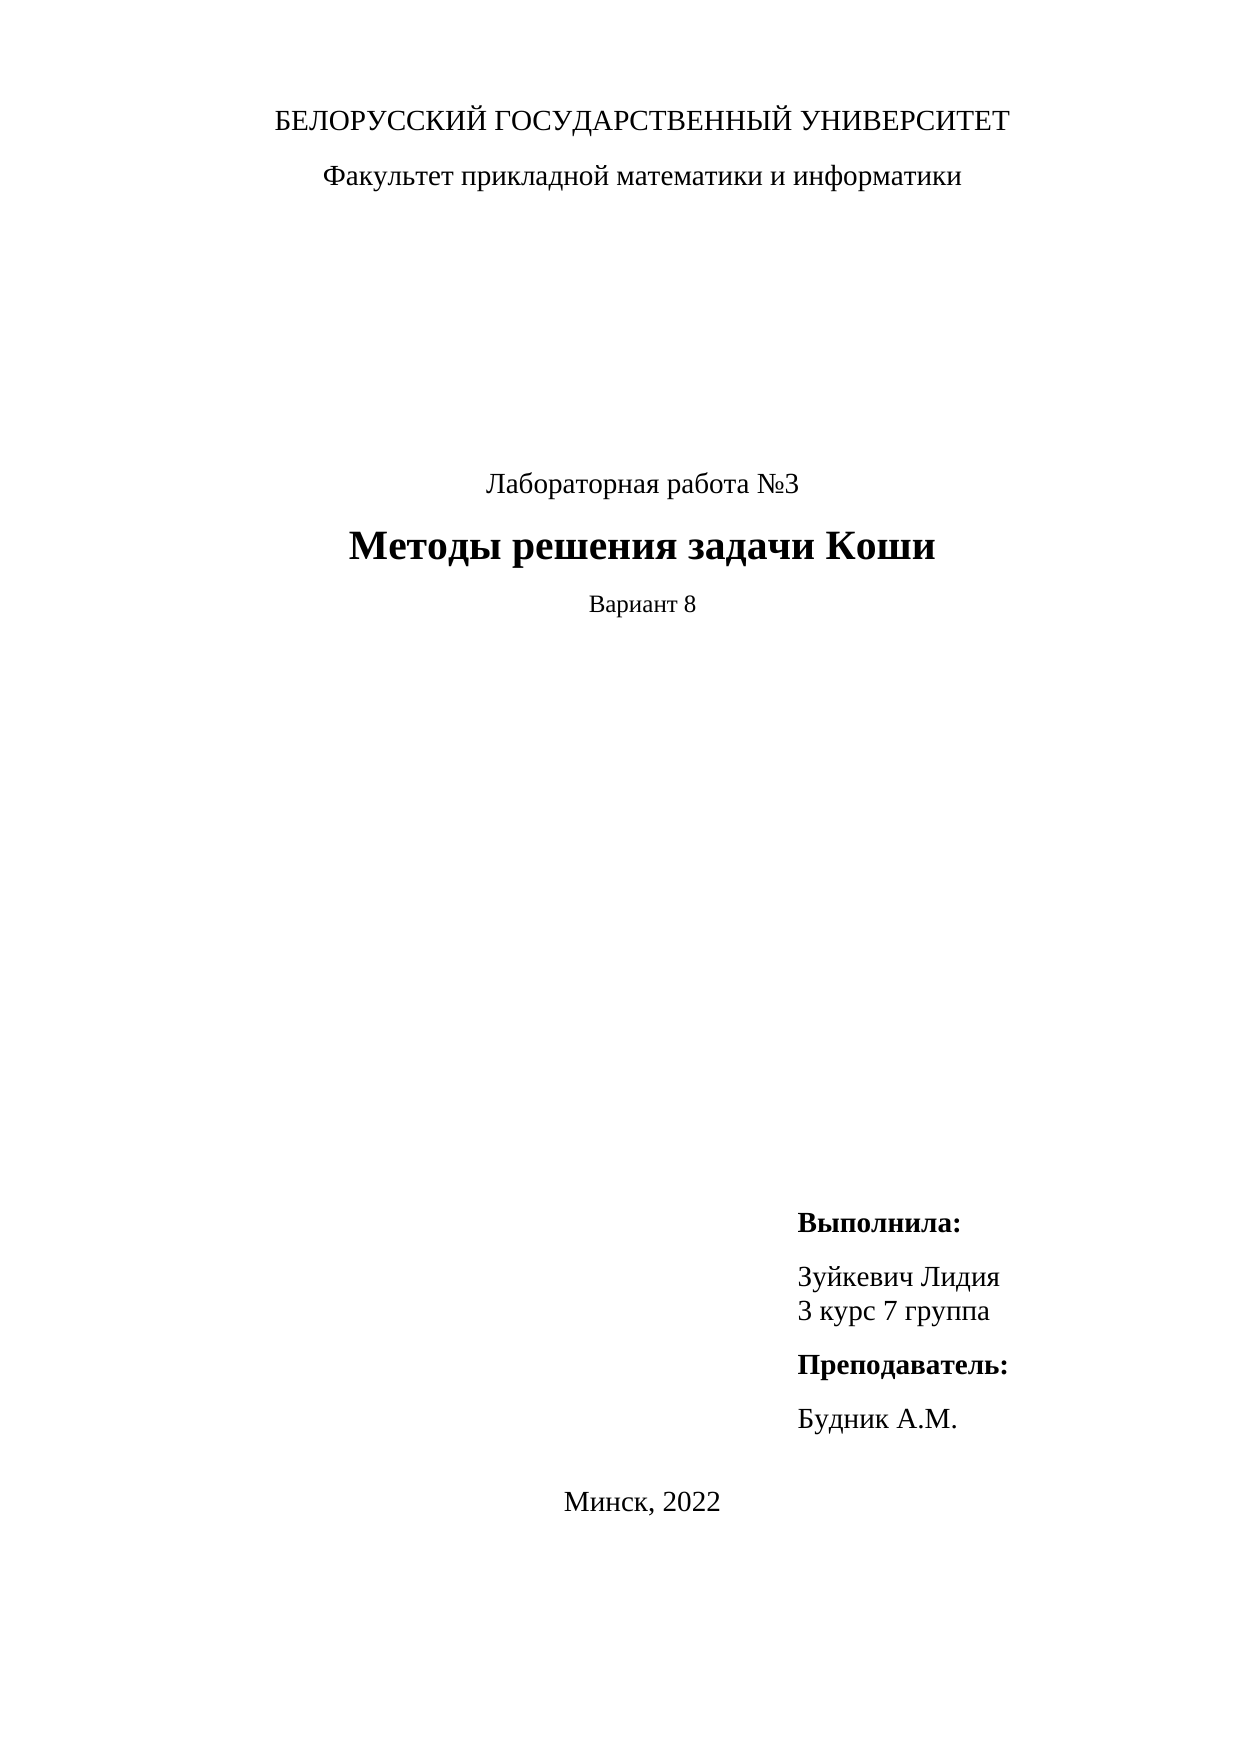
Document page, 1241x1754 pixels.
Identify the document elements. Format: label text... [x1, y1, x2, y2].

text Будник А.М. [797, 1401, 1152, 1435]
text Лабораторная работа №3 [133, 466, 1152, 500]
text 3 курс 7 группа [797, 1293, 1152, 1326]
text Факультет прикладной математики и информатики [133, 158, 1152, 191]
text Преподаватель: [797, 1347, 1152, 1381]
text Выполнила: [797, 1205, 1152, 1238]
text Методы решения задачи Коши [133, 521, 1152, 569]
text Минск, 2022 [133, 1456, 1152, 1518]
text БЕЛОРУССКИЙ ГОСУДАРСТВЕННЫЙ УНИВЕРСИТЕТ [133, 103, 1152, 137]
text Вариант 8 [133, 589, 1152, 618]
text Зуйкевич Лидия [797, 1259, 1152, 1293]
